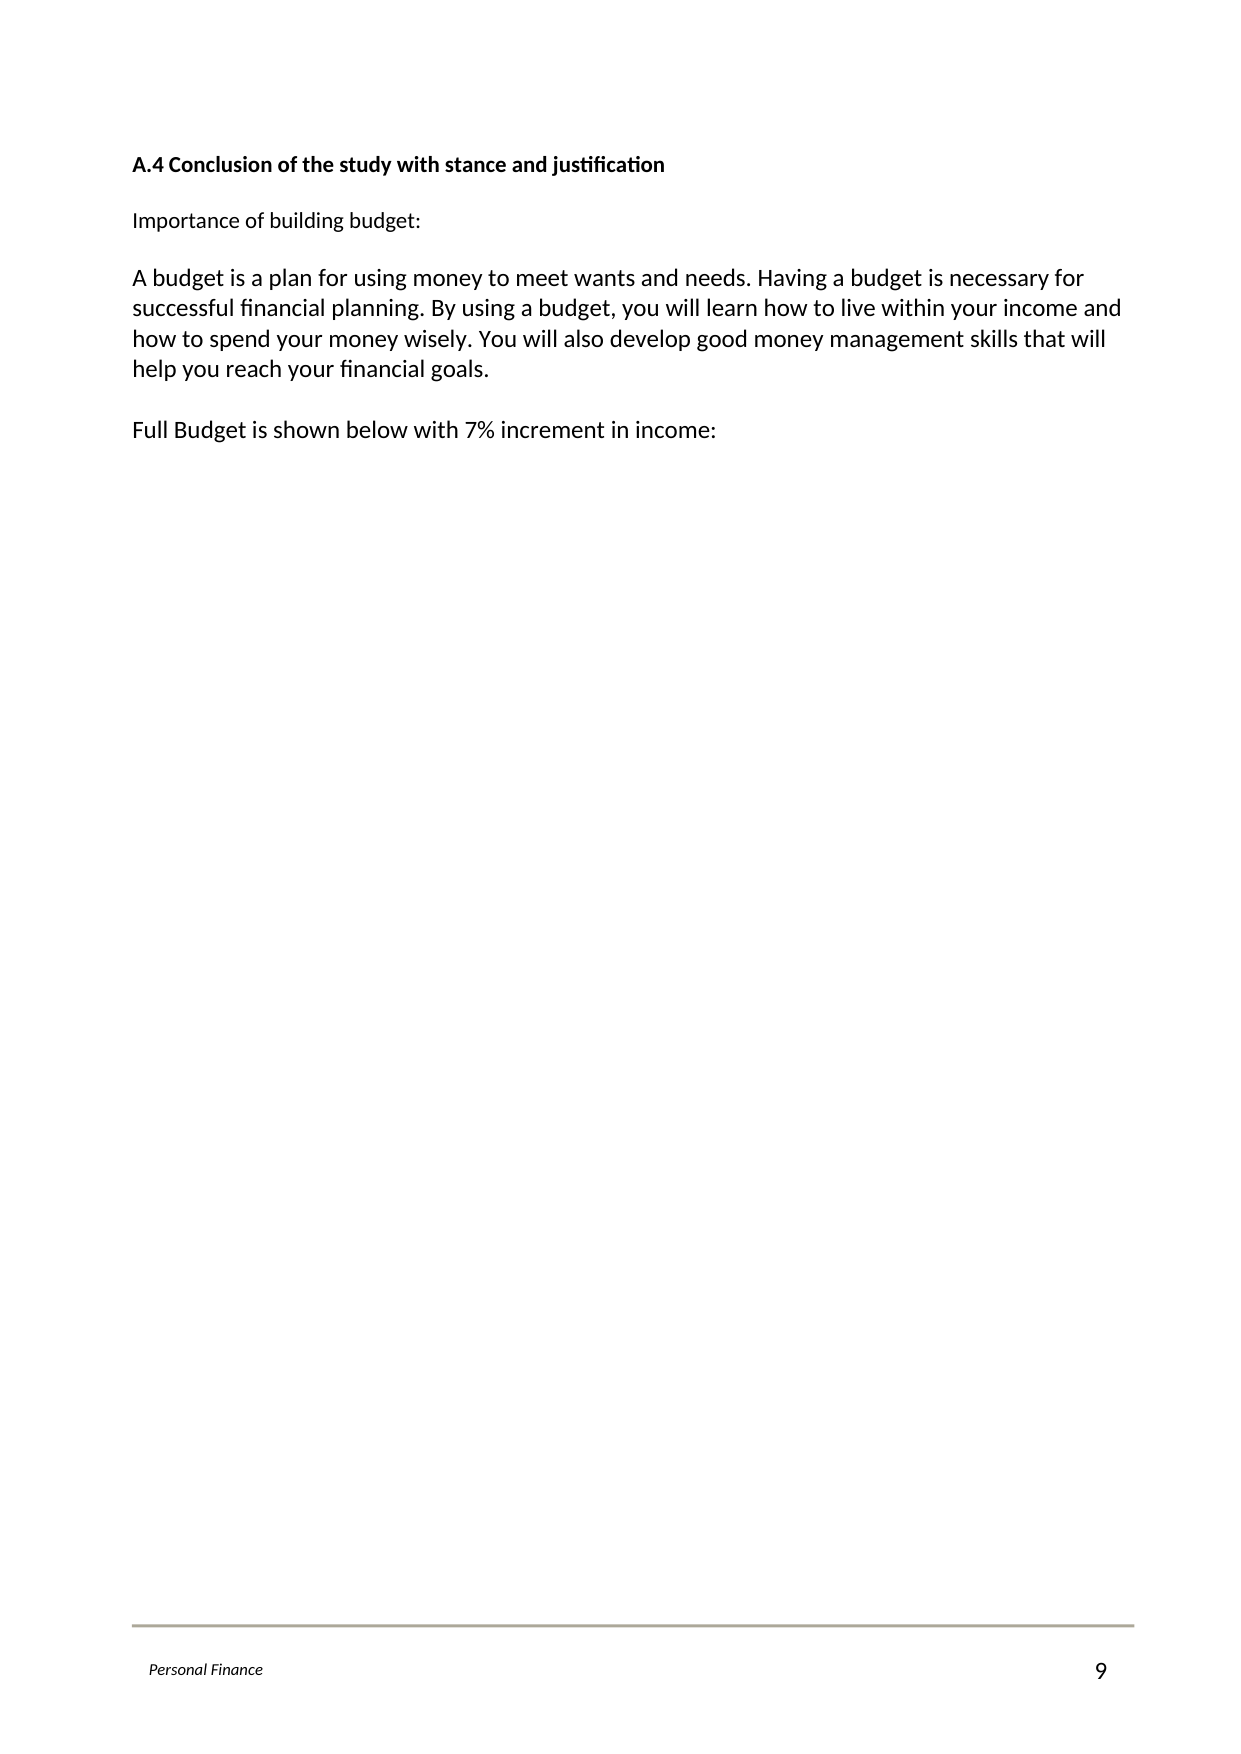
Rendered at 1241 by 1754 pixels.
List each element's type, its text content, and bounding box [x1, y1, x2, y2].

subtitle A.4 Conclusion of the study with stance and justification [132, 150, 1134, 178]
text Full Budget is shown below with 7% increment in income: [132, 415, 1134, 445]
text Importance of building budget: [132, 206, 1134, 234]
text A budget is a plan for using money to meet wants and needs. Having a budget is necessary for successful financial planning. By using a budget, you will learn how to live within your income and how to spend your money wisely. You will also develop good money management skills that will help you reach your financial goals. [132, 262, 1134, 384]
